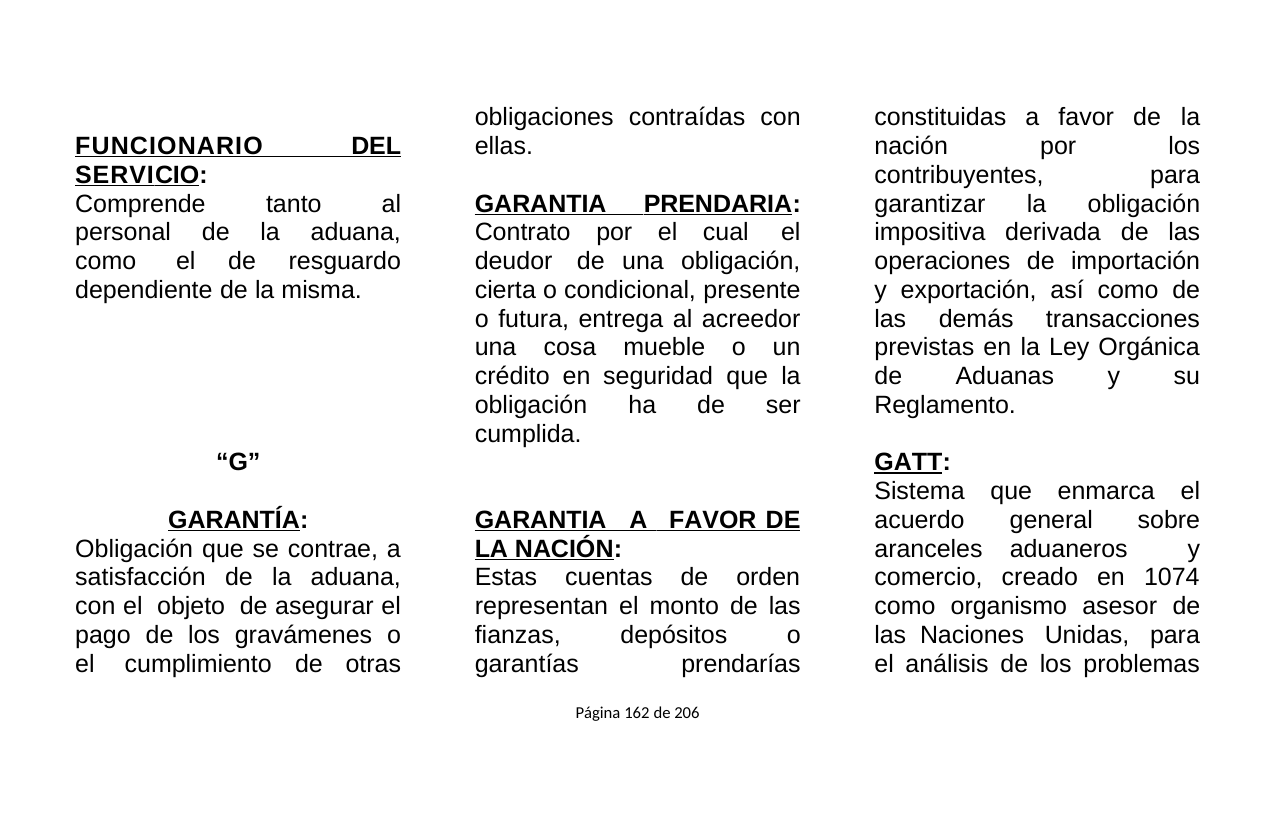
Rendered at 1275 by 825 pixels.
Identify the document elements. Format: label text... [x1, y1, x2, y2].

text FUNCIONARIO DEL SERVICIO: [75, 157, 401, 188]
text Comprende tanto al personal de la aduana, como el de resguardo dependiente de la misma. [75, 188, 401, 303]
subtitle GARANTIA A FAVOR DE LA NACIÓN: [474, 505, 800, 530]
subtitle GARANTÍA: [75, 505, 401, 533]
text FUNCIONARIO DEL SERVICIO: [75, 131, 401, 156]
subtitle Obligación que se contrae, a satisfacción de la aduana, con el objeto de asegurar el pago de los gravámenes o el cumplimiento de otras obligaciones contraídas con ellas. [75, 533, 401, 677]
subtitle Obligación que se contrae, a satisfacción de la aduana, con el objeto de asegurar el pago de los gravámenes o el cumplimiento de otras obligaciones contraídas con ellas. [474, 102, 800, 160]
subtitle Estas cuentas de orden representan el monto de las fianzas, depósitos o garantías prendarías constituidas a favor de la nación por los contribuyentes, para garantizar la obligación impositiva derivada de las operaciones de importación y exportación, así como de las demás transacciones previstas en la Ley Orgánica de Aduanas y su Reglamento. [474, 562, 800, 677]
subtitle GARANTIA A FAVOR DE LA NACIÓN: [474, 531, 800, 562]
subtitle “G” [75, 447, 401, 476]
subtitle GATT: [874, 447, 1200, 476]
subtitle Estas cuentas de orden representan el monto de las fianzas, depósitos o garantías prendarías constituidas a favor de la nación por los contribuyentes, para garantizar la obligación impositiva derivada de las operaciones de importación y exportación, así como de las demás transacciones previstas en la Ley Orgánica de Aduanas y su Reglamento. [874, 102, 1200, 418]
subtitle GARANTIA PRENDARIA: Contrato por el cual el deudor de una obligación, cierta o condicional, presente o futura, entrega al acreedor una cosa mueble o un crédito en seguridad que la obligación ha de ser cumplida. [474, 188, 800, 447]
